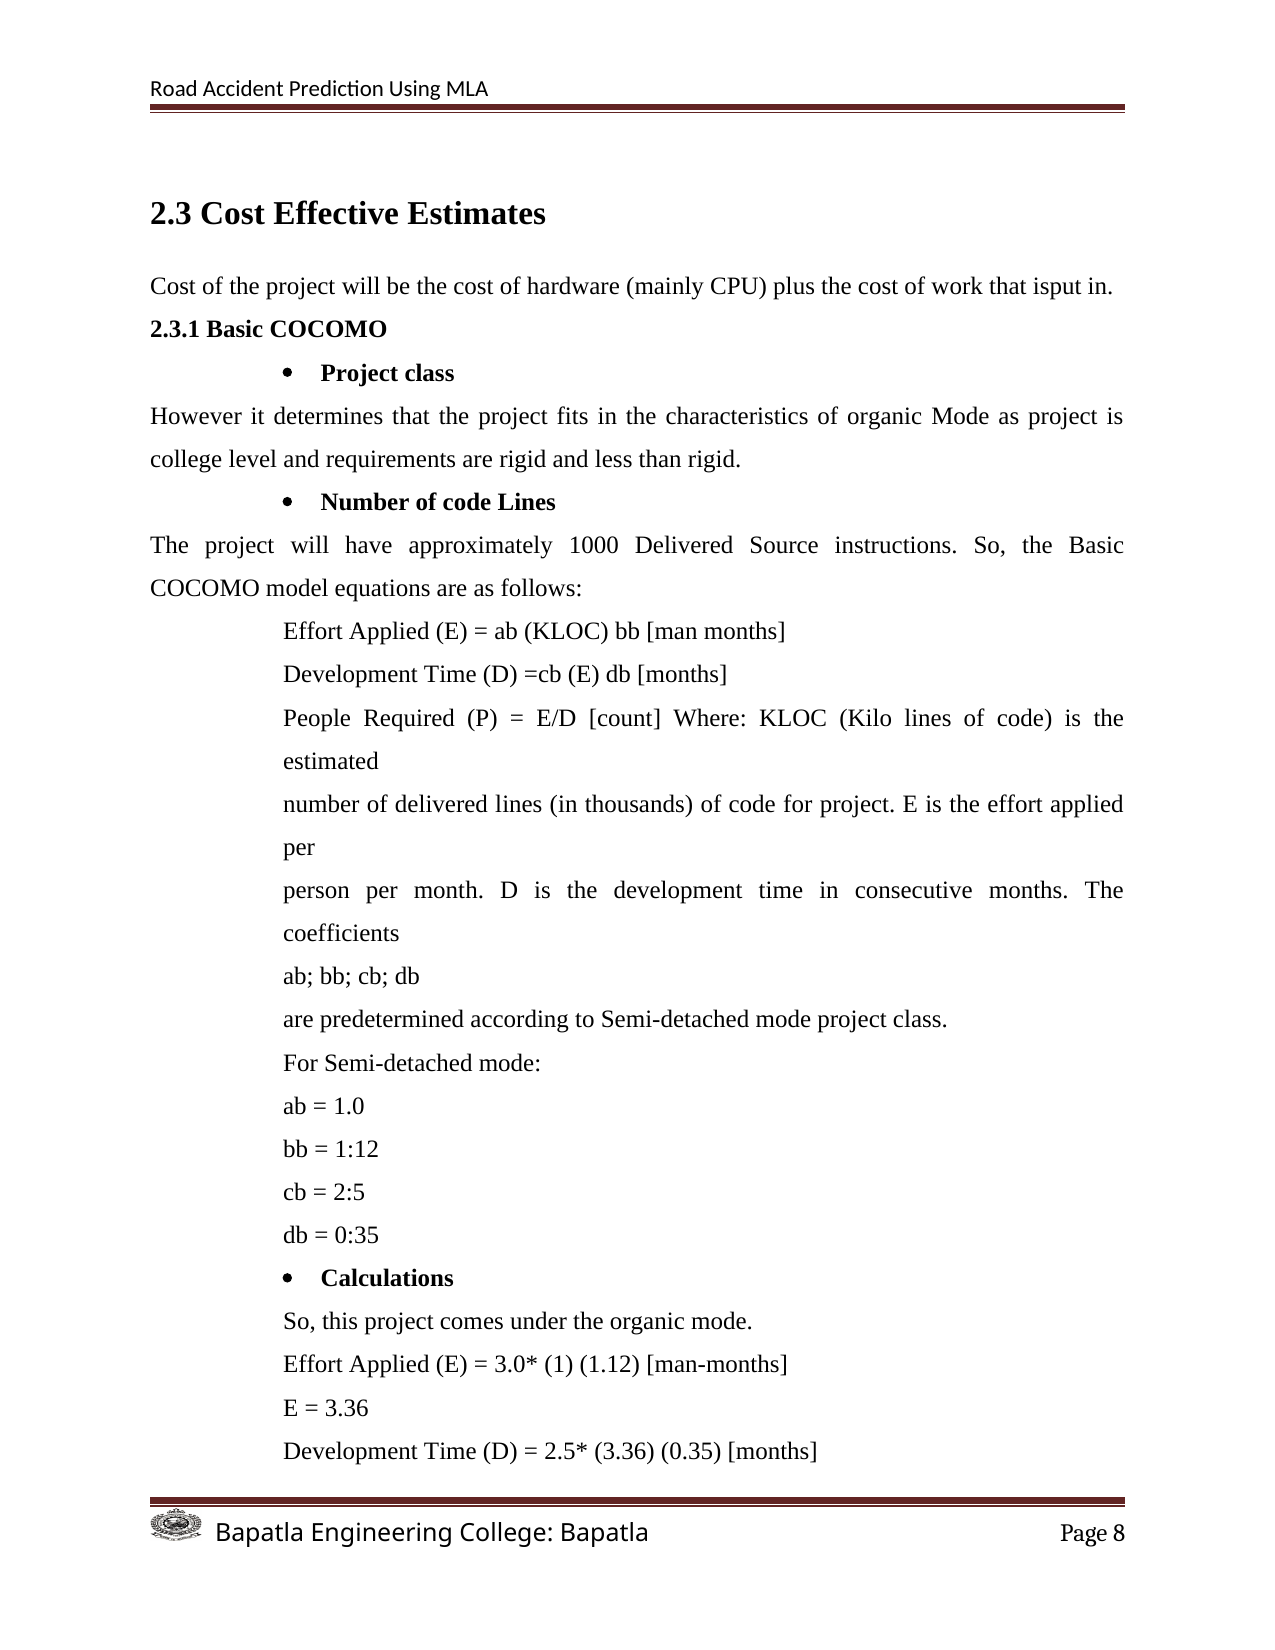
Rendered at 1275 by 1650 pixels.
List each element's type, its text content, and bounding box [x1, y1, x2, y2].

text Development Time (D) = 2.5* (3.36) (0.35) [months] [283, 1436, 1125, 1464]
text E = 3.36 [283, 1393, 1125, 1421]
text bb = 1:12 [283, 1134, 1125, 1163]
list Number of code Lines [283, 487, 1125, 516]
text number of delivered lines (in thousands) of code for project. E is the effort applied per [283, 789, 1125, 861]
text cb = 2:5 [283, 1177, 1125, 1206]
text person per month. D is the development time in consecutive months. The coefficients [283, 875, 1125, 947]
text ab; bb; cb; db [283, 961, 1125, 990]
text Effort Applied (E) = ab (KLOC) bb [man months] [283, 616, 1125, 645]
text Effort Applied (E) = 3.0* (1) (1.12) [man-months] [283, 1349, 1125, 1378]
picture [150, 1508, 202, 1541]
text db = 0:35 [283, 1220, 1125, 1249]
text People Required (P) = E/D [count] Where: KLOC (Kilo lines of code) is the estimated [283, 703, 1125, 774]
text The project will have approximately 1000 Delivered Source instructions. So, the Basic COCOMO model equations are as follows: [150, 530, 1125, 602]
text 2.3 Cost Effective Estimates [150, 193, 1125, 231]
text So, this project comes under the organic mode. [283, 1306, 1125, 1335]
text However it determines that the project fits in the characteristics of organic Mode as project is college level and requirements are rigid and less than rigid. [150, 401, 1125, 473]
text For Semi-detached mode: [283, 1048, 1125, 1076]
text 2.3.1 Basic COCOMO [150, 314, 1125, 343]
text Development Time (D) =cb (E) db [months] [283, 659, 1125, 688]
text ab = 1.0 [283, 1091, 1125, 1119]
text Cost of the project will be the cost of hardware (mainly CPU) plus the cost of work that isput in. [150, 271, 1125, 300]
list Project class [283, 358, 1125, 386]
list Calculations [283, 1263, 1125, 1292]
text are predetermined according to Semi-detached mode project class. [283, 1004, 1125, 1033]
